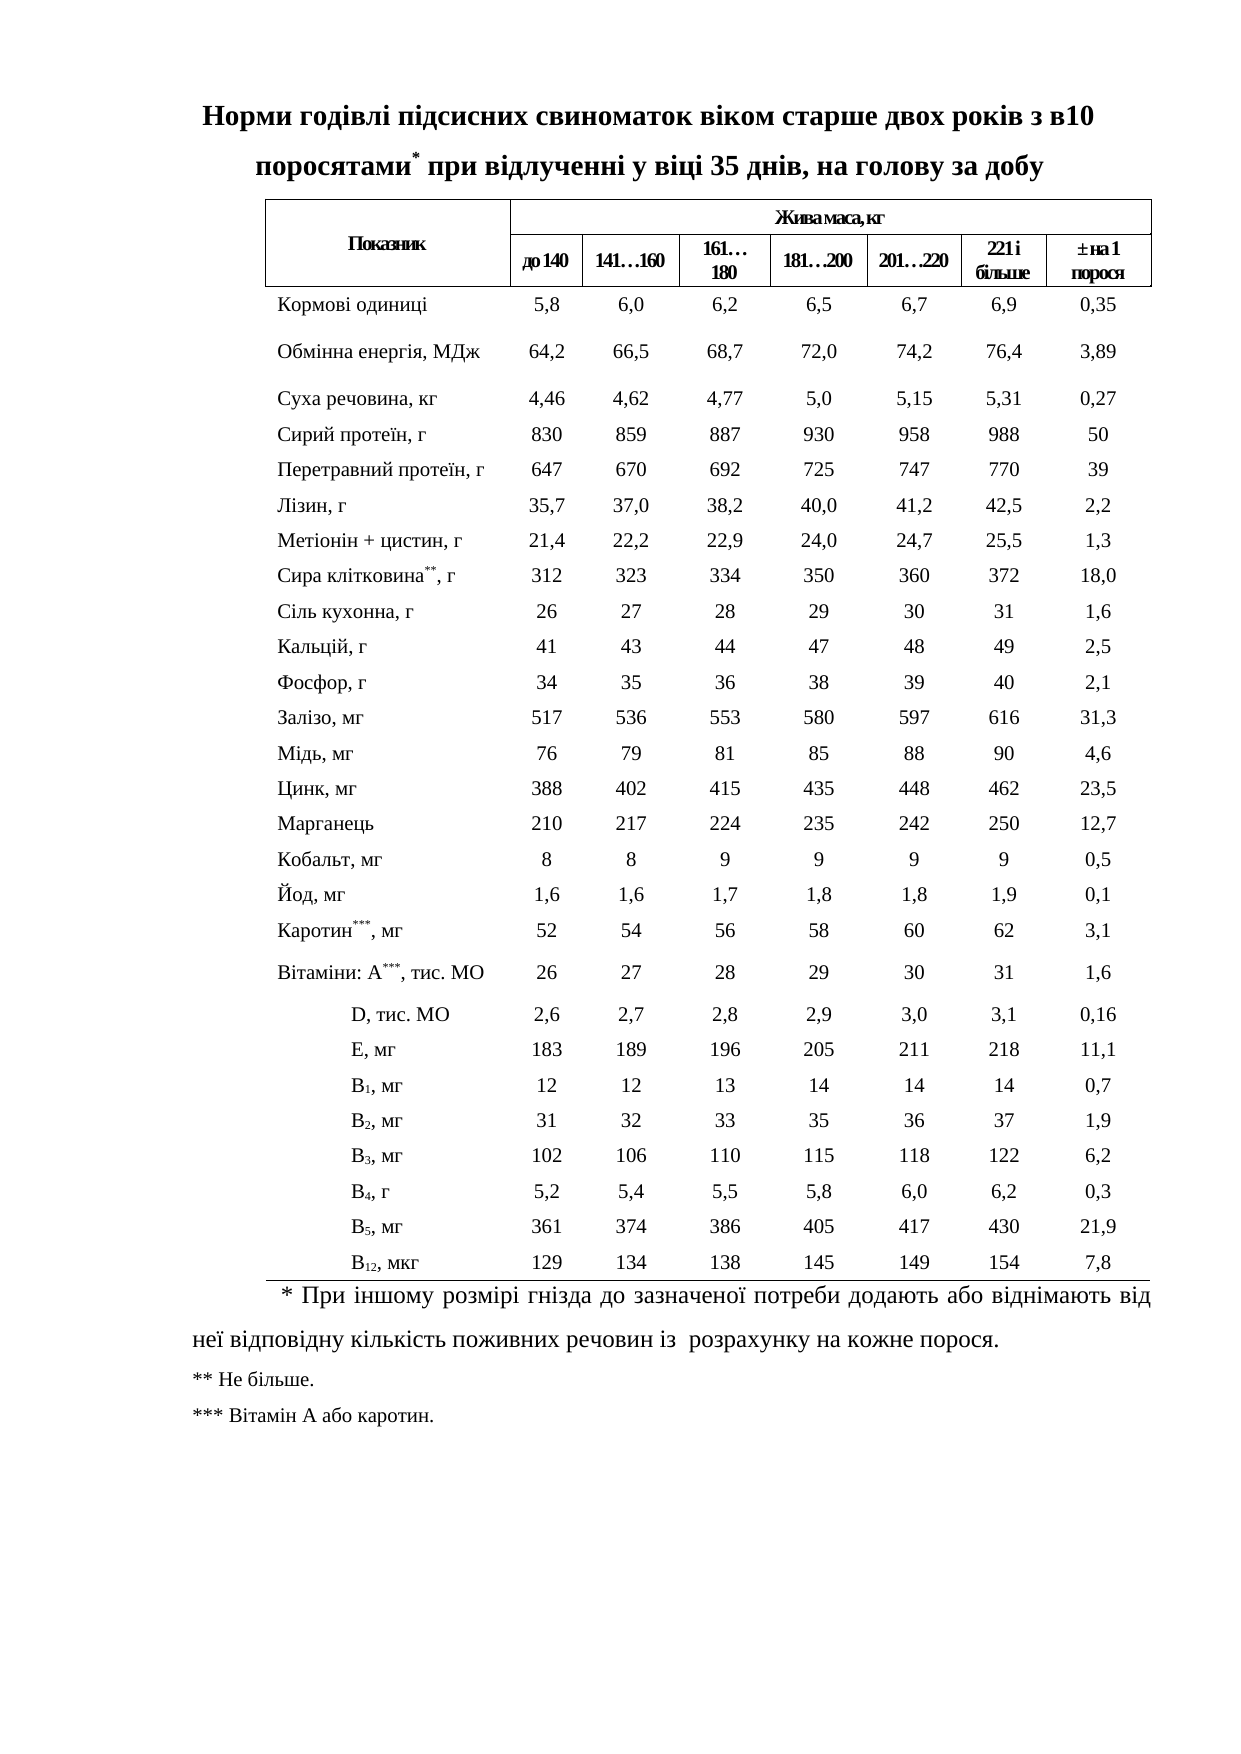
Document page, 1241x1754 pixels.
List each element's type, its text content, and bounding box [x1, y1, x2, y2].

table_cell 41 [511, 629, 583, 664]
table_cell 28 [679, 593, 770, 628]
table_cell 3,1 [1046, 912, 1150, 947]
table_cell Сира клітковина**, г [266, 558, 511, 593]
table_cell 205 [770, 1032, 867, 1067]
table_cell 110 [679, 1138, 770, 1173]
table_cell 361 [511, 1209, 583, 1244]
table_cell 0,1 [1046, 876, 1150, 912]
table_cell 32 [583, 1103, 679, 1138]
table_cell 2,1 [1046, 664, 1150, 699]
table_cell 5,8 [511, 287, 583, 321]
table_cell 102 [511, 1138, 583, 1173]
table_cell 2,7 [583, 996, 679, 1032]
table_cell 106 [583, 1138, 679, 1173]
table_cell 26 [511, 593, 583, 628]
table_cell 76,4 [961, 321, 1046, 381]
table_cell 0,35 [1046, 287, 1150, 321]
table_cell 3,89 [1046, 321, 1150, 381]
table_cell 9 [867, 841, 961, 876]
table_cell 52 [511, 912, 583, 947]
table_header Показник [266, 200, 510, 286]
table_cell 402 [583, 770, 679, 806]
table_cell 49 [961, 629, 1046, 664]
table_cell 62 [961, 912, 1046, 947]
table_cell Сирий протеїн, г [266, 416, 511, 451]
table_cell 39 [1046, 451, 1150, 487]
table_cell 616 [961, 699, 1046, 735]
table_cell Йод, мг [266, 876, 511, 912]
table_cell 9 [961, 841, 1046, 876]
table_cell 405 [770, 1209, 867, 1244]
table_cell 1,8 [867, 876, 961, 912]
table_cell 6,2 [1046, 1138, 1150, 1173]
table_cell 1,8 [770, 876, 867, 912]
table_cell 72,0 [770, 321, 867, 381]
table_cell 1,7 [679, 876, 770, 912]
table_cell до 140 [511, 235, 582, 286]
table_cell 54 [583, 912, 679, 947]
table_cell 0,27 [1046, 381, 1150, 416]
table_cell 38 [770, 664, 867, 699]
table_cell 5,31 [961, 381, 1046, 416]
table_cell 33 [679, 1103, 770, 1138]
table_cell 235 [770, 806, 867, 841]
table_cell 859 [583, 416, 679, 451]
table_cell 14 [961, 1067, 1046, 1102]
table_cell 1,6 [1046, 593, 1150, 628]
table_cell 386 [679, 1209, 770, 1244]
table_cell 31 [961, 593, 1046, 628]
table_cell 2,2 [1046, 487, 1150, 522]
table_cell Каротин***, мг [266, 912, 511, 947]
table_cell 13 [679, 1067, 770, 1102]
table_cell 0,16 [1046, 996, 1150, 1032]
table_cell 6,7 [867, 287, 961, 321]
table_cell 5,5 [679, 1173, 770, 1209]
table_cell 8 [511, 841, 583, 876]
table_cell Фосфор, г [266, 664, 511, 699]
table_cell 250 [961, 806, 1046, 841]
table_cell 4,46 [511, 381, 583, 416]
table_cell 21,9 [1046, 1209, 1150, 1244]
table_cell 48 [867, 629, 961, 664]
table_cell 28 [679, 947, 770, 996]
table_cell 35 [770, 1103, 867, 1138]
table_cell 154 [961, 1244, 1046, 1279]
table_cell 201…220 [868, 235, 961, 286]
table_cell 22,2 [583, 522, 679, 558]
table_cell 58 [770, 912, 867, 947]
table_cell 9 [679, 841, 770, 876]
text ** Не більше. [192, 1367, 1152, 1391]
table_cell 670 [583, 451, 679, 487]
table_cell 189 [583, 1032, 679, 1067]
table_cell 56 [679, 912, 770, 947]
table_cell 211 [867, 1032, 961, 1067]
table_cell 31 [511, 1103, 583, 1138]
table_cell 37,0 [583, 487, 679, 522]
table_cell 4,77 [679, 381, 770, 416]
table_header Жива маса, кг [511, 200, 1151, 234]
text *** Вітамін А або каротин. [192, 1403, 1152, 1427]
table_cell 31,3 [1046, 699, 1150, 735]
table_cell 196 [679, 1032, 770, 1067]
table_cell ± на 1 порося [1047, 235, 1151, 286]
table_cell 30 [867, 947, 961, 996]
table_cell 224 [679, 806, 770, 841]
table_cell 1,3 [1046, 522, 1150, 558]
table_cell 161…180 [680, 235, 770, 286]
table_cell 3,1 [961, 996, 1046, 1032]
table_cell 536 [583, 699, 679, 735]
table_cell 312 [511, 558, 583, 593]
table_cell 988 [961, 416, 1046, 451]
table_cell 6,2 [679, 287, 770, 321]
table_cell 44 [679, 629, 770, 664]
table_cell 958 [867, 416, 961, 451]
table_cell 40 [961, 664, 1046, 699]
table_cell 2,8 [679, 996, 770, 1032]
table_cell 1,6 [583, 876, 679, 912]
table_cell 81 [679, 735, 770, 770]
table_cell В12, мкг [266, 1244, 511, 1279]
table_cell Лізин, г [266, 487, 511, 522]
table_cell 14 [867, 1067, 961, 1102]
table_cell 18,0 [1046, 558, 1150, 593]
table_cell 50 [1046, 416, 1150, 451]
table_cell 5,4 [583, 1173, 679, 1209]
table_cell 85 [770, 735, 867, 770]
table_cell 5,15 [867, 381, 961, 416]
table_cell В3, мг [266, 1138, 511, 1173]
table_cell 7,8 [1046, 1244, 1150, 1279]
table_cell 47 [770, 629, 867, 664]
table_cell 210 [511, 806, 583, 841]
table_cell 4,6 [1046, 735, 1150, 770]
table_cell 24,0 [770, 522, 867, 558]
table_cell В2, мг [266, 1103, 511, 1138]
table_cell 830 [511, 416, 583, 451]
table_cell 37 [961, 1103, 1046, 1138]
table_cell 79 [583, 735, 679, 770]
table_cell 36 [867, 1103, 961, 1138]
table_cell 122 [961, 1138, 1046, 1173]
table_cell 39 [867, 664, 961, 699]
table_cell 14 [770, 1067, 867, 1102]
table_cell 6,2 [961, 1173, 1046, 1209]
table_cell 29 [770, 947, 867, 996]
table_cell 1,6 [1046, 947, 1150, 996]
table_cell 6,5 [770, 287, 867, 321]
table_cell 597 [867, 699, 961, 735]
table_cell 417 [867, 1209, 961, 1244]
table_cell 462 [961, 770, 1046, 806]
table_cell 31 [961, 947, 1046, 996]
table_cell 0,3 [1046, 1173, 1150, 1209]
table_cell В5, мг [266, 1209, 511, 1244]
table_cell 448 [867, 770, 961, 806]
table_cell 334 [679, 558, 770, 593]
table_cell 12 [583, 1067, 679, 1102]
table_cell 323 [583, 558, 679, 593]
table_cell 388 [511, 770, 583, 806]
table_cell 88 [867, 735, 961, 770]
table_cell 24,7 [867, 522, 961, 558]
table_cell 26 [511, 947, 583, 996]
table_cell 9 [770, 841, 867, 876]
table_cell В1, мг [266, 1067, 511, 1102]
table_cell 1,9 [961, 876, 1046, 912]
table_cell 27 [583, 593, 679, 628]
table_cell 360 [867, 558, 961, 593]
table_cell 149 [867, 1244, 961, 1279]
table_cell В4, г [266, 1173, 511, 1209]
table_cell 372 [961, 558, 1046, 593]
table_cell 118 [867, 1138, 961, 1173]
table_cell 129 [511, 1244, 583, 1279]
table_cell 770 [961, 451, 1046, 487]
table_cell 217 [583, 806, 679, 841]
table_cell 692 [679, 451, 770, 487]
table_cell 374 [583, 1209, 679, 1244]
table_cell 181…200 [771, 235, 867, 286]
table_cell Цинк, мг [266, 770, 511, 806]
table_cell Метіонін + цистин, г [266, 522, 511, 558]
table_cell Вітаміни: А***, тис. МО [266, 947, 511, 996]
table_cell 242 [867, 806, 961, 841]
table_cell 2,5 [1046, 629, 1150, 664]
table_cell Кальцій, г [266, 629, 511, 664]
table_cell Обмінна енергія, МДж [266, 321, 511, 381]
table_cell 5,0 [770, 381, 867, 416]
table_cell 12,7 [1046, 806, 1150, 841]
table_cell 90 [961, 735, 1046, 770]
table_cell 66,5 [583, 321, 679, 381]
table_cell 747 [867, 451, 961, 487]
table_cell 74,2 [867, 321, 961, 381]
table_cell 6,0 [583, 287, 679, 321]
table_cell 27 [583, 947, 679, 996]
table_cell 23,5 [1046, 770, 1150, 806]
table_cell 430 [961, 1209, 1046, 1244]
table_cell 2,6 [511, 996, 583, 1032]
table_cell Кобальт, мг [266, 841, 511, 876]
table_cell Перетравний протеїн, г [266, 451, 511, 487]
table_cell 183 [511, 1032, 583, 1067]
table_cell 29 [770, 593, 867, 628]
table_cell 41,2 [867, 487, 961, 522]
table_cell 36 [679, 664, 770, 699]
table_cell 221 і більше [962, 235, 1046, 286]
table_cell 553 [679, 699, 770, 735]
table_cell 887 [679, 416, 770, 451]
table_cell 0,7 [1046, 1067, 1150, 1102]
table_cell 517 [511, 699, 583, 735]
table_cell 40,0 [770, 487, 867, 522]
table_cell 725 [770, 451, 867, 487]
table_cell Мідь, мг [266, 735, 511, 770]
table_cell 43 [583, 629, 679, 664]
table_cell 435 [770, 770, 867, 806]
table_cell 38,2 [679, 487, 770, 522]
table_cell 4,62 [583, 381, 679, 416]
table_cell D, тис. МО [266, 996, 511, 1032]
table_cell 138 [679, 1244, 770, 1279]
table_cell 580 [770, 699, 867, 735]
table_cell 25,5 [961, 522, 1046, 558]
table_cell 60 [867, 912, 961, 947]
table_cell 42,5 [961, 487, 1046, 522]
table_cell Кормові одиниці [266, 287, 511, 321]
text * При іншому розмірі гнізда до зазначеної потреби додають або віднімають від неї відповідну кількість поживних речовин із розрахунку на кожне порося. [192, 1281, 1152, 1352]
table_cell 3,0 [867, 996, 961, 1032]
table_cell 68,7 [679, 321, 770, 381]
table_cell 930 [770, 416, 867, 451]
table_cell 415 [679, 770, 770, 806]
table_cell 218 [961, 1032, 1046, 1067]
table_cell Марганець [266, 806, 511, 841]
table_cell 8 [583, 841, 679, 876]
table_cell 64,2 [511, 321, 583, 381]
table_cell E, мг [266, 1032, 511, 1067]
table_cell Суха речовина, кг [266, 381, 511, 416]
table_cell 35,7 [511, 487, 583, 522]
table_cell 6,0 [867, 1173, 961, 1209]
table_cell 12 [511, 1067, 583, 1102]
table_cell 21,4 [511, 522, 583, 558]
table_cell 350 [770, 558, 867, 593]
table_cell 22,9 [679, 522, 770, 558]
table_cell 11,1 [1046, 1032, 1150, 1067]
table_cell 141…160 [583, 235, 679, 286]
table_cell 6,9 [961, 287, 1046, 321]
table_cell 647 [511, 451, 583, 487]
table_cell 5,8 [770, 1173, 867, 1209]
table_cell 5,2 [511, 1173, 583, 1209]
table_cell 35 [583, 664, 679, 699]
table_cell 30 [867, 593, 961, 628]
table_cell 1,6 [511, 876, 583, 912]
table_cell 134 [583, 1244, 679, 1279]
table_cell 76 [511, 735, 583, 770]
text Норми годівлі підсисних свиноматок віком старше двох років з в10 поросятами* при відлученні у віці 35 днів, на голову за добу [148, 98, 1152, 182]
table_cell 0,5 [1046, 841, 1150, 876]
table_cell Сіль кухонна, г [266, 593, 511, 628]
table_cell Залізо, мг [266, 699, 511, 735]
table_cell 115 [770, 1138, 867, 1173]
table_cell 145 [770, 1244, 867, 1279]
table_cell 2,9 [770, 996, 867, 1032]
table_cell 1,9 [1046, 1103, 1150, 1138]
table_cell 34 [511, 664, 583, 699]
